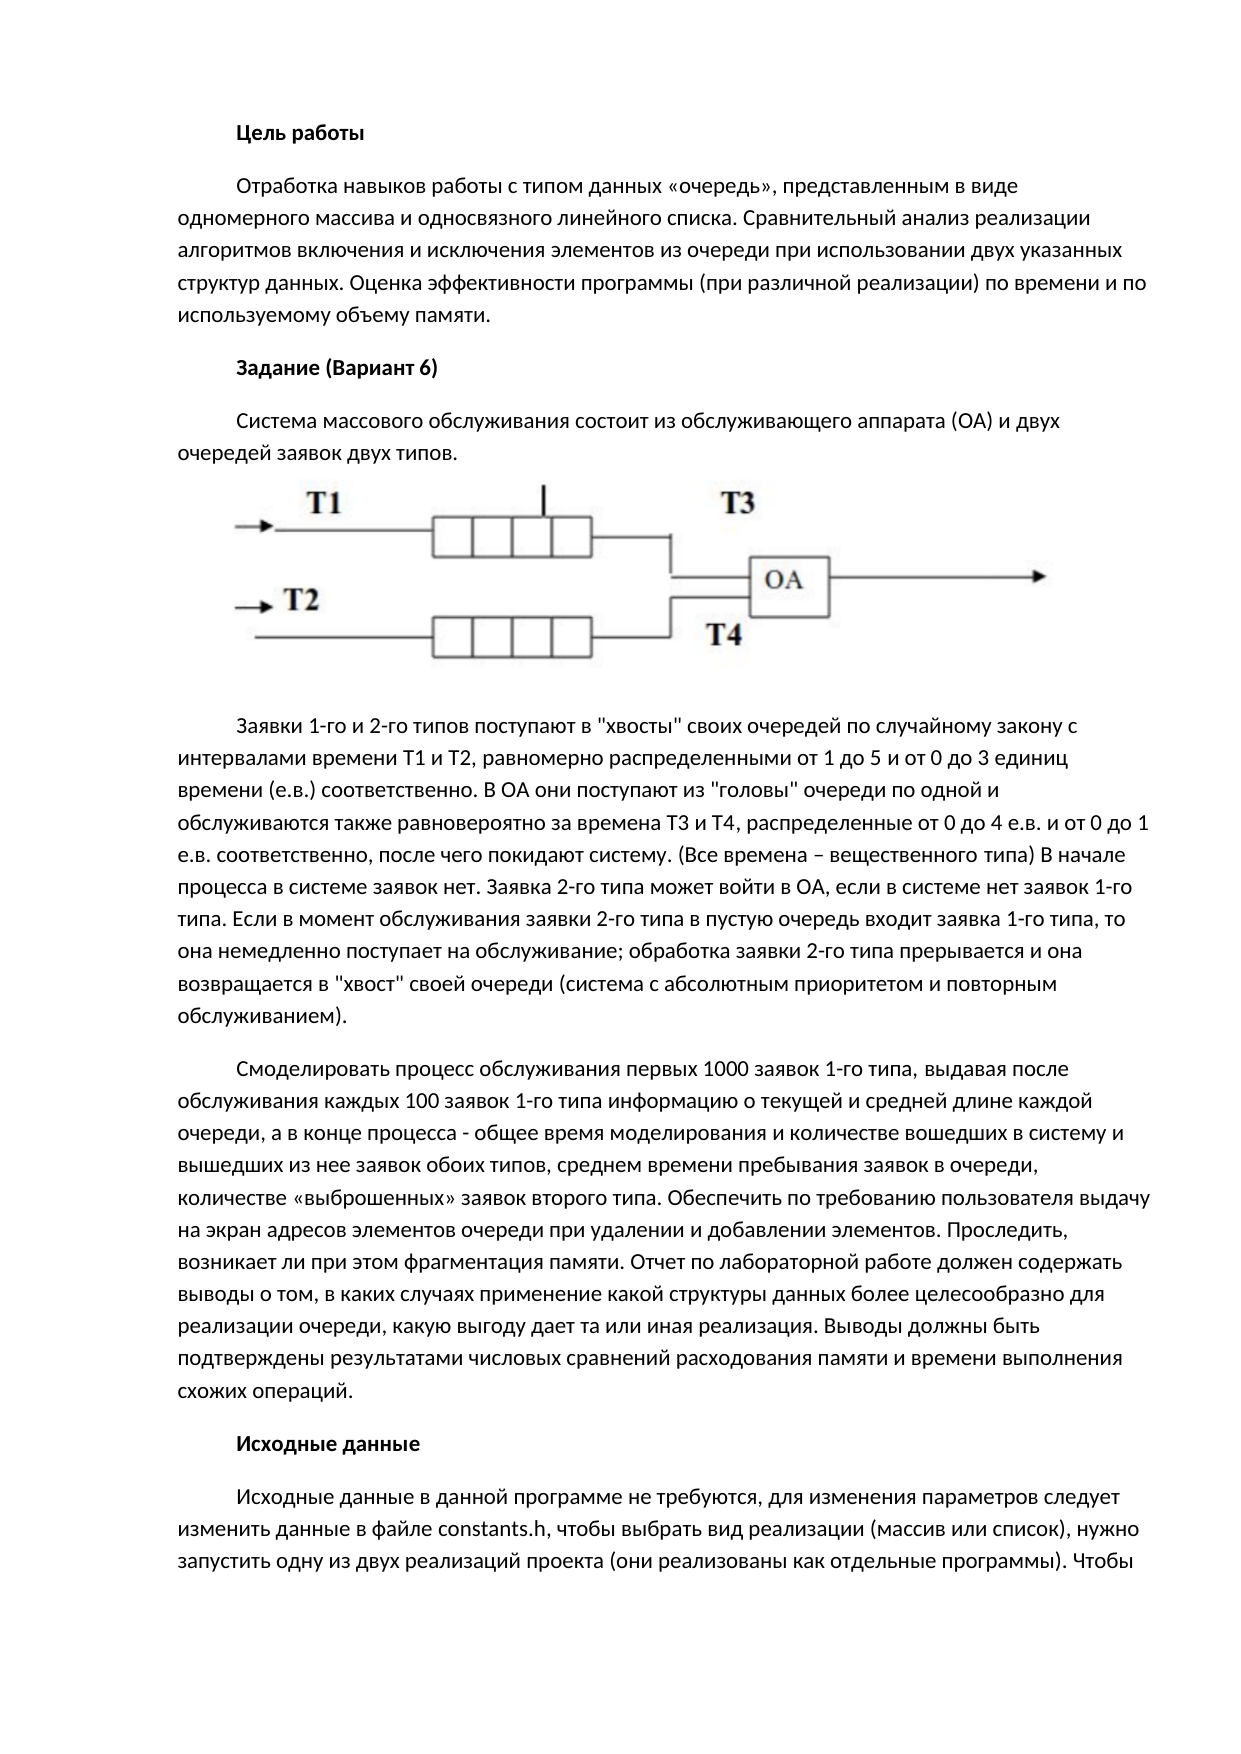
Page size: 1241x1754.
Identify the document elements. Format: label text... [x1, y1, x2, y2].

text Цель работы [177, 118, 1152, 146]
picture [177, 470, 1072, 687]
text Смоделировать процесс обслуживания первых 1000 заявок 1-го типа,​ выдавая после обслуживания каждых 100 заявок 1-го типа информацию о текущей и средней длине каждой очереди, а в конце процесса - общее время моделирования и количестве вошедших в систему и вышедших из нее заявок обоих типов, среднем времени пребывания заявок в очереди, количестве «выброшенных» заявок второго типа. Обеспечить по требованию пользователя выдачу на экран адресов элементов очереди при удалении и добавлении элементов. Проследить, возникает ли при этом фрагментация памяти. Отчет по лабораторной работе должен содержать выводы о том, в каких случаях применение какой структуры данных более целесообразно для реализации очереди, какую выгоду дает та или иная реализация. Выводы должны быть подтверждены результатами числовых сравнений расходования памяти и времени выполнения схожих операций. [177, 1054, 1152, 1404]
text Заявки 1-го и 2-го типов поступают в "хвосты" своих очередей по случайному закону с интервалами времени Т1 и Т2,​ равномерно распределенными от 1 до 5​ и от 0 до 3​ единиц времени (е.в.) соответственно. В ОА они поступают из "головы" очереди по одной и обслуживаются также равновероятно за времена Т3 и Т4​, распределенные от 0 до 4​ е.в. и от 0 до 1 ​е.в. соответственно, после чего покидают систему. (Все времена – вещественного​ типа) В начале процесса в системе заявок нет. Заявка 2-го типа может войти в ОА, если в системе нет заявок 1-го типа. Если в момент обслуживания заявки 2-го типа в пустую очередь входит заявка 1-го типа, то она немедленно поступает на обслуживание; обработка заявки 2-го типа прерывается и она возвращается в "хвост" своей очереди (система с абсолютным приоритетом и повторным обслуживанием). [177, 711, 1152, 1029]
text Задание (Вариант 6) [177, 353, 1152, 381]
text Исходные данныe [177, 1429, 1152, 1457]
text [177, 1482, 1152, 1574]
text Отработка навыков работы с типом данных «очередь», представленным в виде одномерного массива и односвязного линейного списка. Сравнительный анализ реализации алгоритмов включения и исключения элементов из очереди при использовании двух указанных структур данных. Оценка эффективности программы (при различной реализации) по времени и по используемому объему памяти. [177, 171, 1152, 328]
